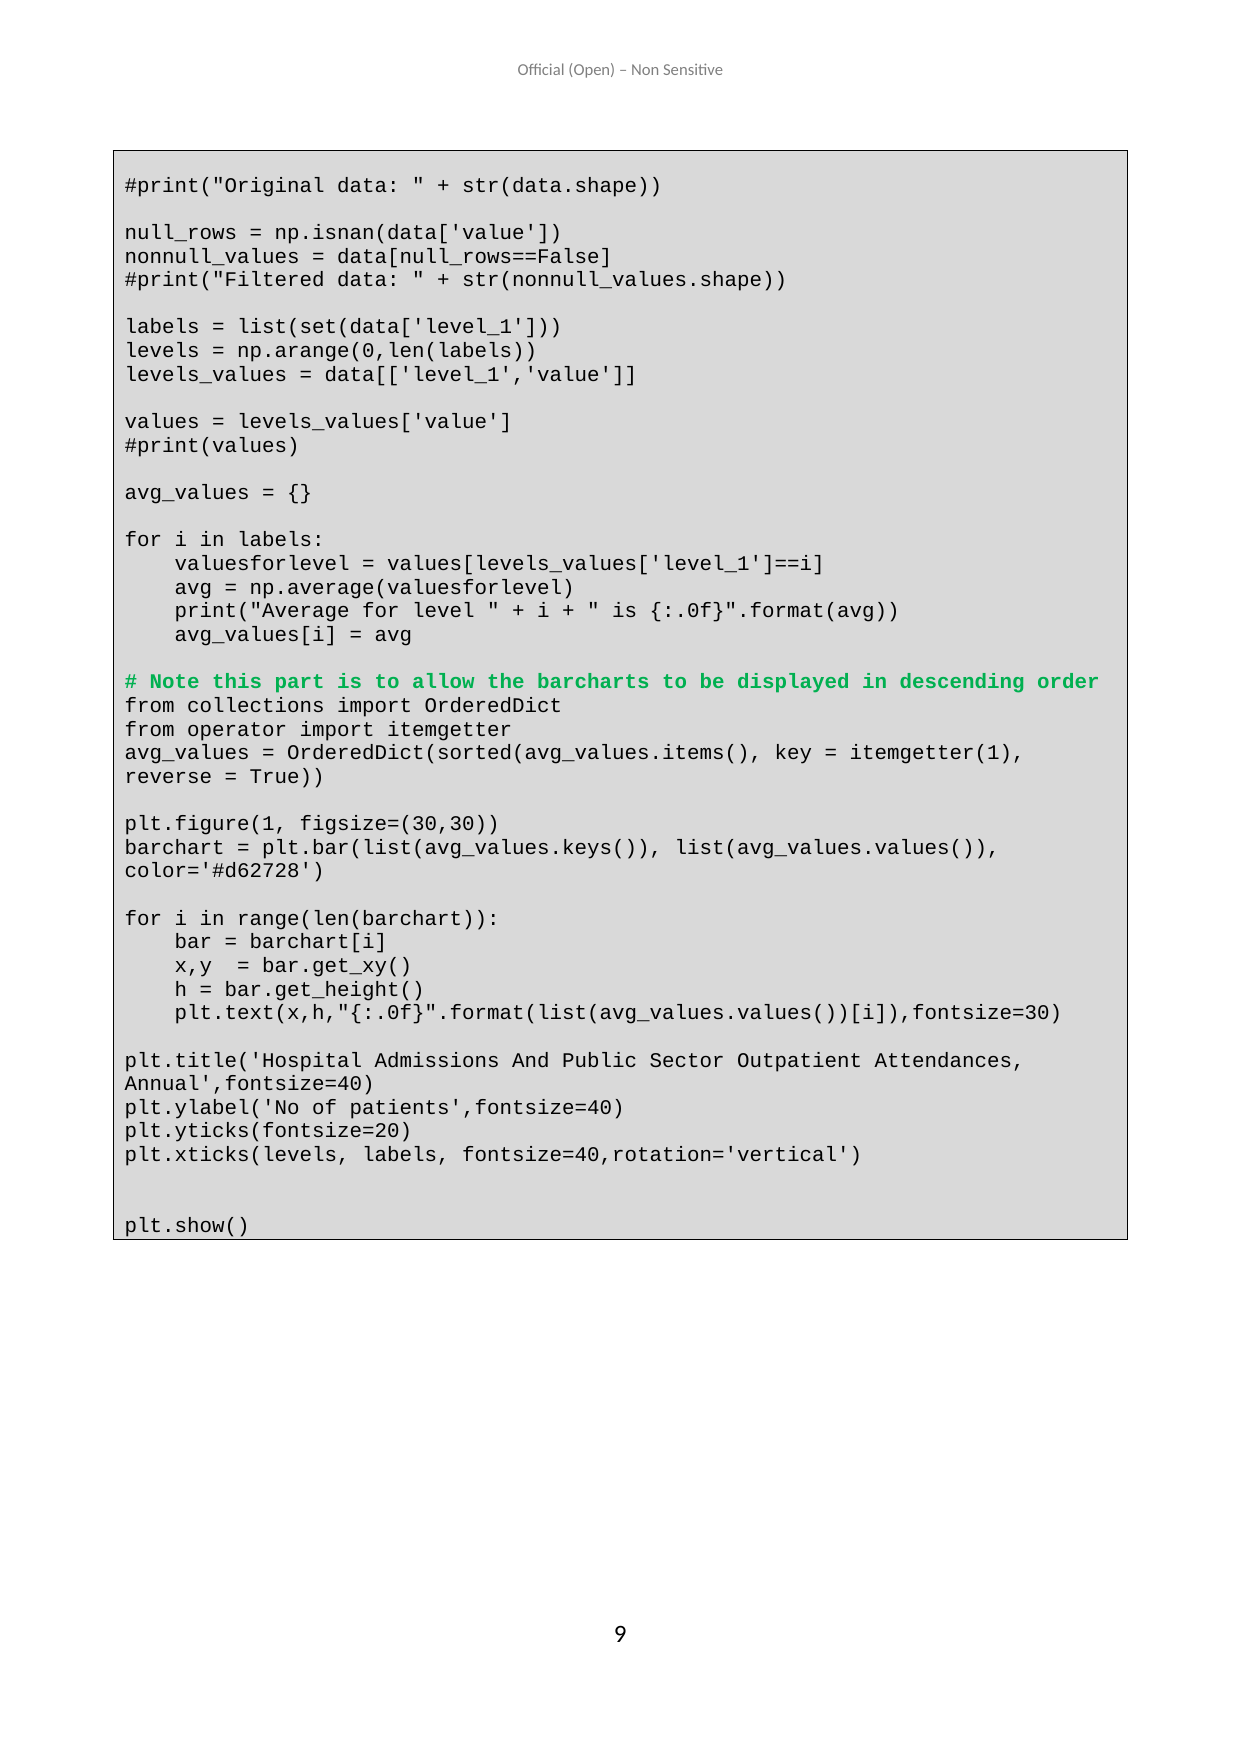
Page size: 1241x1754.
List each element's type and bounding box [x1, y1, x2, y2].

table_header [114, 151, 1127, 1239]
